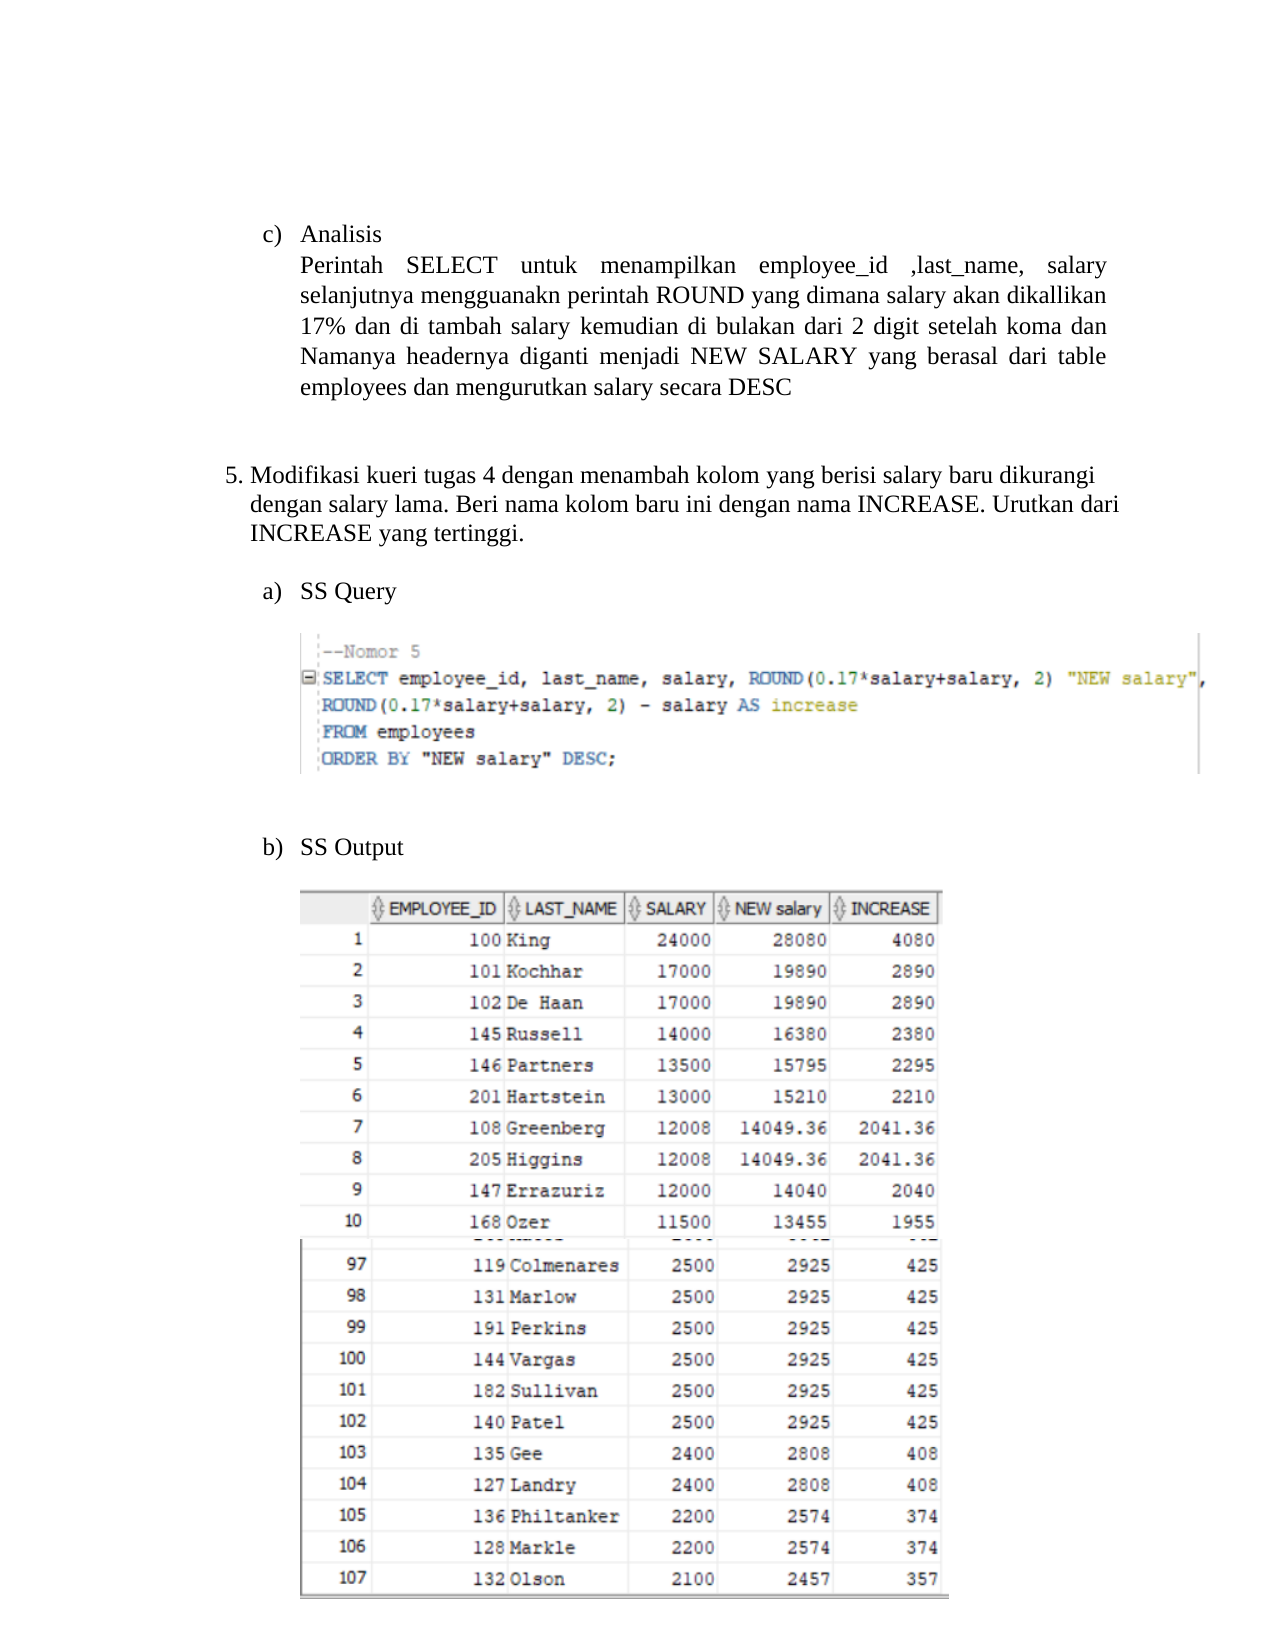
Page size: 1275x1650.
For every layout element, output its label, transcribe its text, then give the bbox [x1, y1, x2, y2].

picture [300, 889, 949, 1599]
list Analisis [262, 219, 1135, 248]
list SS Output [262, 832, 1135, 861]
text Perintah SELECT untuk menampilkan employee_id ,last_name, salary selanjutnya mengguanakn perintah ROUND yang dimana salary akan dikallikan 17% dan di tambah salary kemudian di bulakan dari 2 digit setelah koma dan Namanya headernya diganti menjadi NEW SALARY yang berasal dari table employees dan mengurutkan salary secara DESC [300, 250, 1107, 401]
list SS Query [262, 576, 1135, 605]
picture [300, 633, 1209, 774]
list Modifikasi kueri tugas 4 dengan menambah kolom yang berisi salary baru dikurangi dengan salary lama. Beri nama kolom baru ini dengan nama INCREASE. Urutkan dari INCREASE yang tertinggi. [225, 461, 1135, 547]
